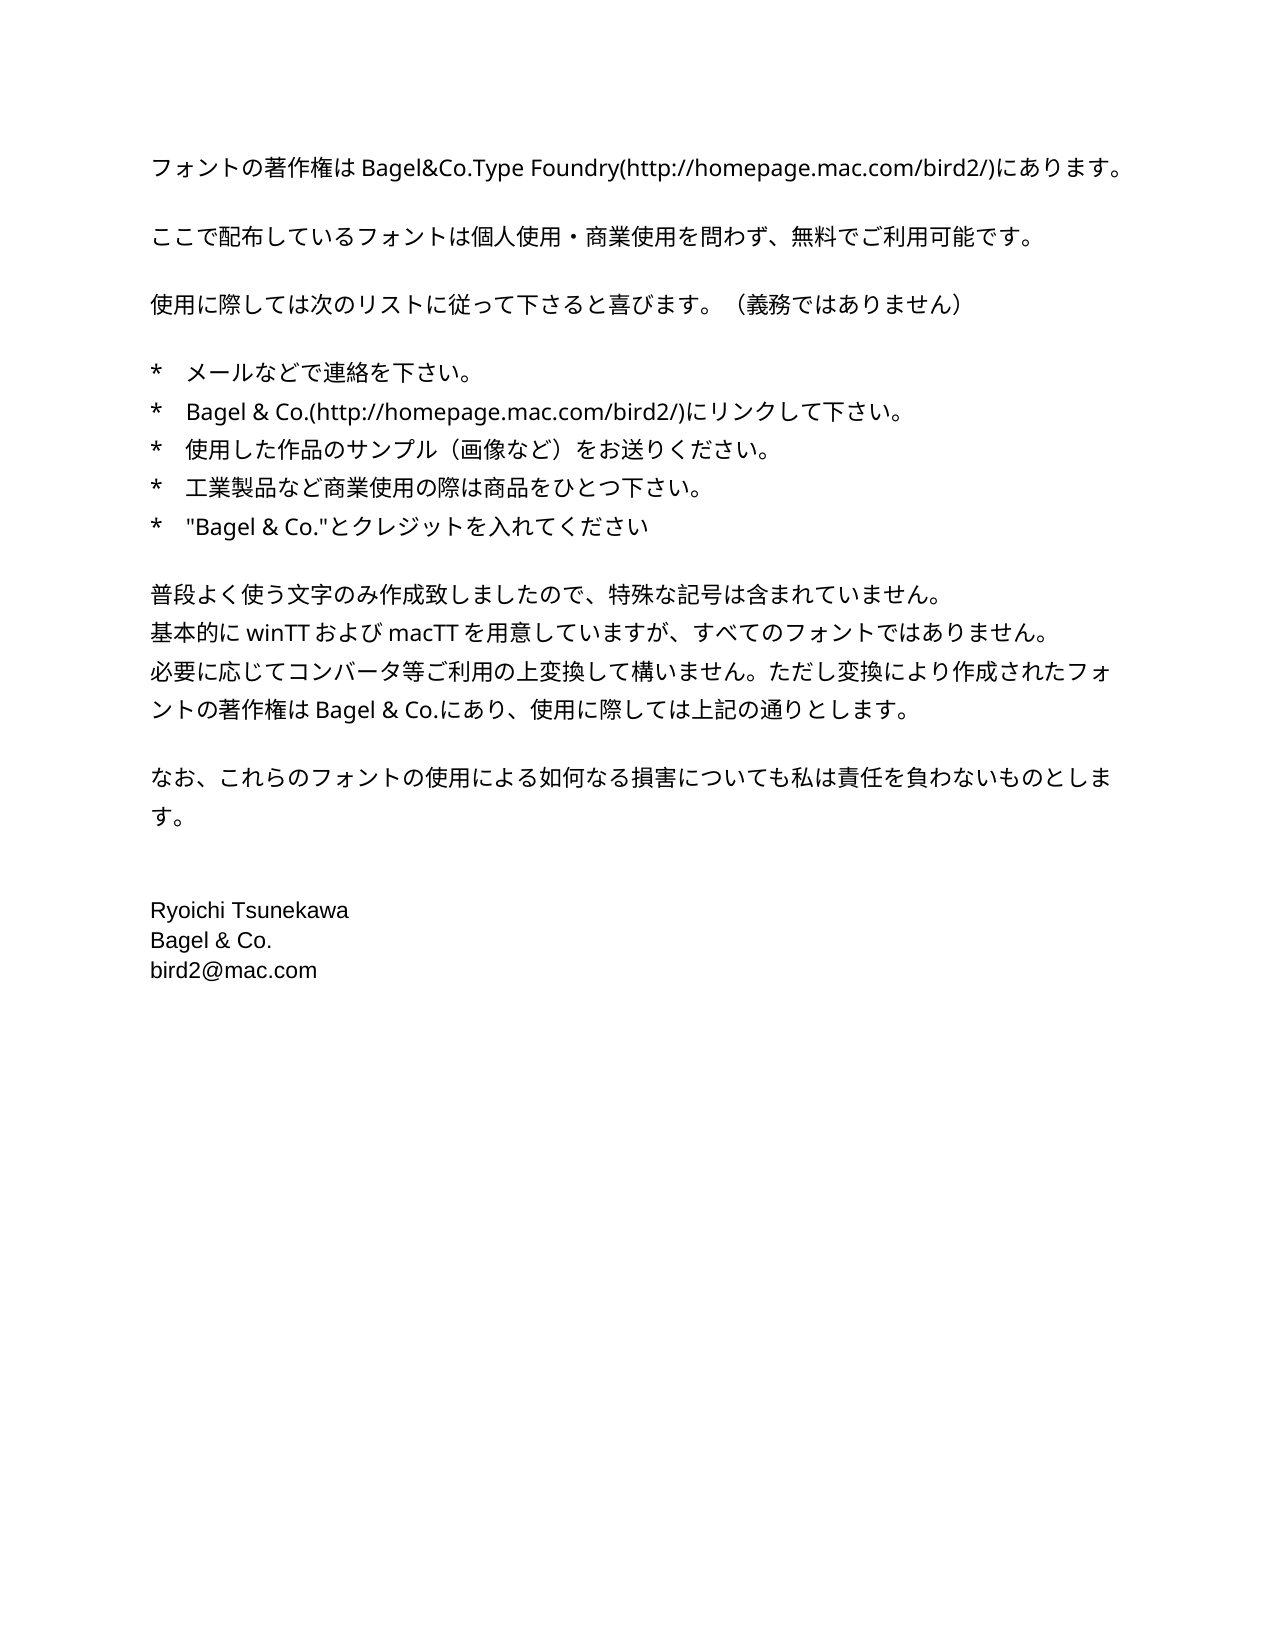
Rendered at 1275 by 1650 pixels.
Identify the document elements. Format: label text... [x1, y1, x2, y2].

text なお、これらのフォントの使用による如何なる損害についても私は責任を負わないものとします。 [150, 760, 1125, 832]
text 使用に際しては次のリストに従って下さると喜びます。（義務ではありません） [150, 287, 1125, 320]
text 必要に応じてコンバータ等ご利用の上変換して構いません。ただし変換により作成されたフォントの著作権はBagel & Co.にあり、使用に際しては上記の通りとします。 [150, 653, 1125, 725]
text フォントの著作権はBagel&Co.Type Foundry(http://homepage.mac.com/bird2/)にあります。 [150, 150, 1125, 183]
text * Bagel & Co.(http://homepage.mac.com/bird2/)にリンクして下さい。 [150, 393, 1125, 427]
text * "Bagel & Co."とクレジットを入れてください [150, 508, 1125, 542]
text * 工業製品など商業使用の際は商品をひとつ下さい。 [150, 470, 1125, 503]
text Bagel & Co. [150, 927, 1125, 953]
text * 使用した作品のサンプル（画像など）をお送りください。 [150, 432, 1125, 465]
text 普段よく使う文字のみ作成致しましたので、特殊な記号は含まれていません。 [150, 577, 1125, 610]
text 基本的にwinTTおよびmacTTを用意していますが、すべてのフォントではありません。 [150, 615, 1125, 648]
text * メールなどで連絡を下さい。 [150, 355, 1125, 388]
text bird2@mac.com [150, 957, 1125, 984]
text ここで配布しているフォントは個人使用・商業使用を問わず、無料でご利用可能です。 [150, 218, 1125, 252]
text Ryoichi Tsunekawa [150, 897, 1125, 923]
